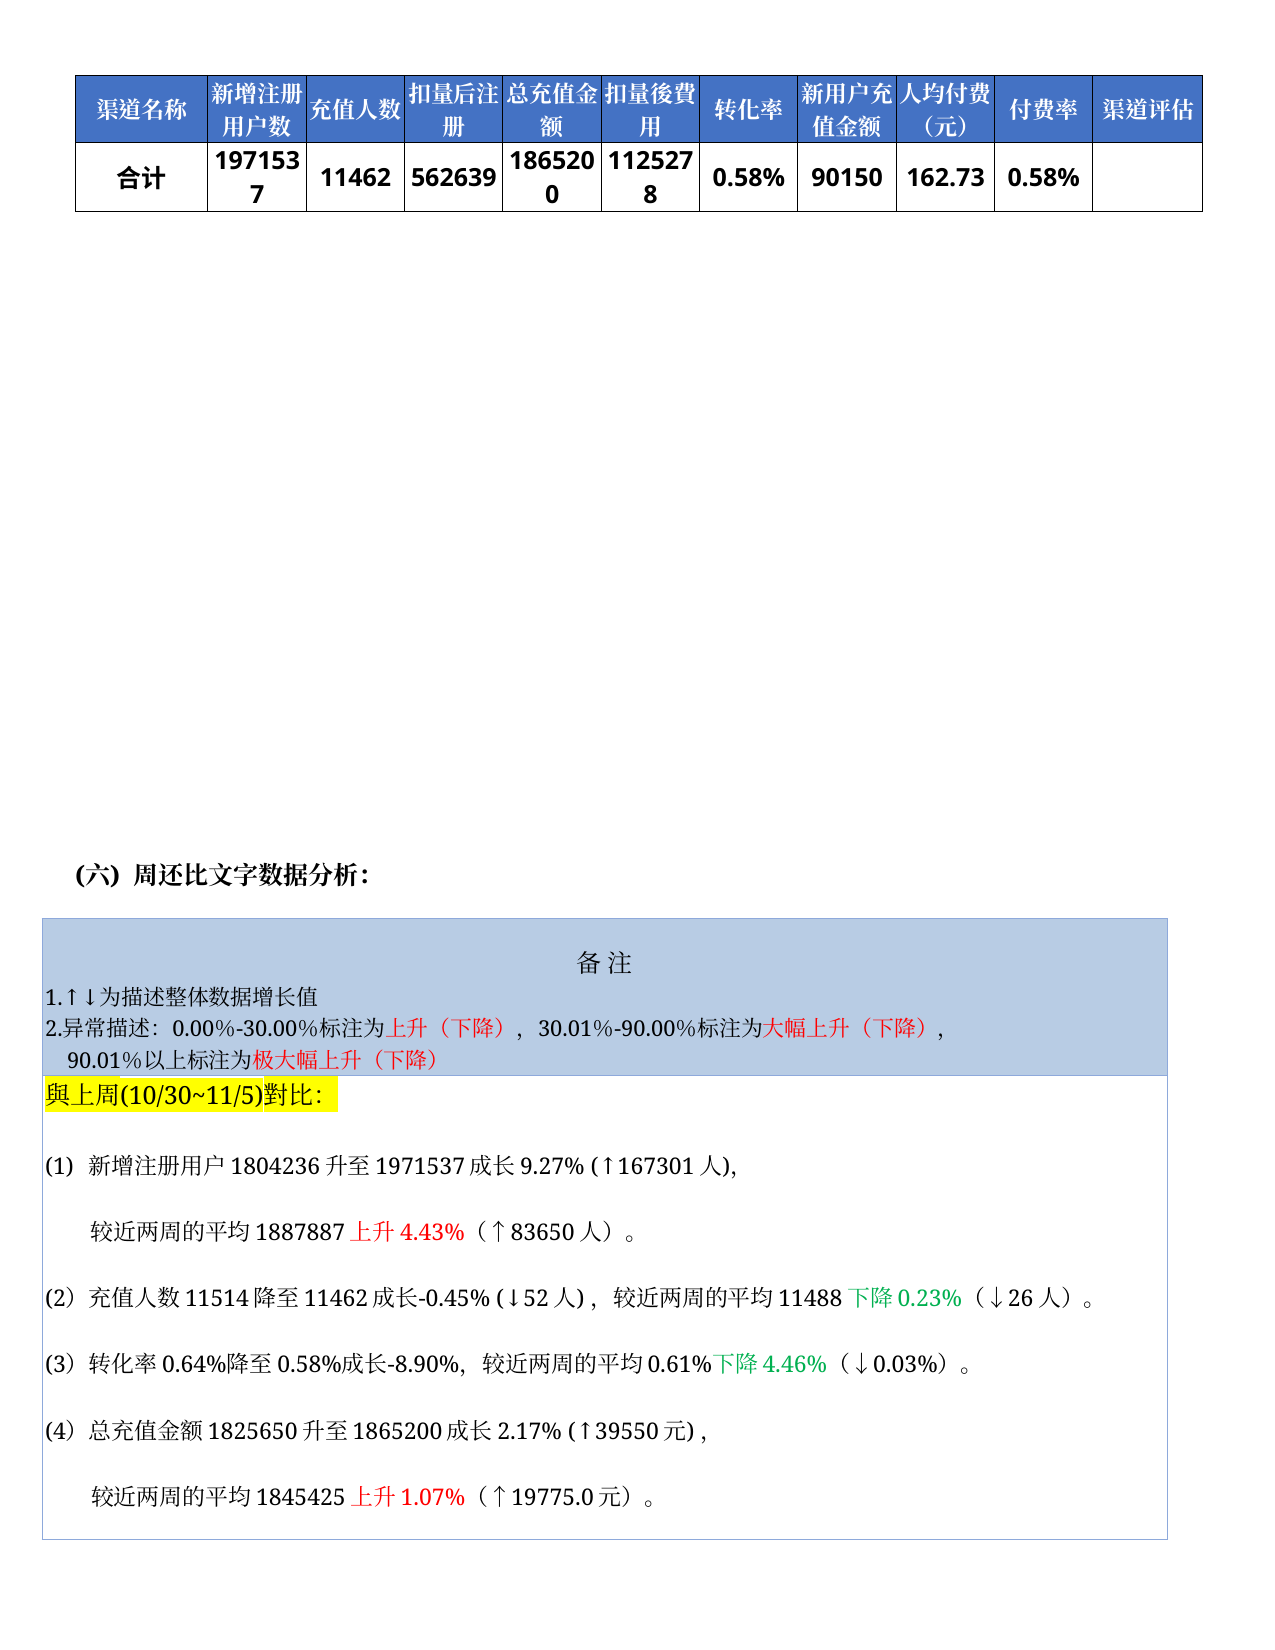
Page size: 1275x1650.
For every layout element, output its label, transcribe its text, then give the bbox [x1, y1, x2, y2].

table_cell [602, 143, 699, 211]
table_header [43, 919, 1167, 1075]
table_header 转化率 [700, 76, 797, 142]
table_header 渠道评估 [1093, 76, 1202, 142]
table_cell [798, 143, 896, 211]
table_header 新增注册用户数 [208, 76, 306, 142]
table_header 付费率 [995, 76, 1092, 142]
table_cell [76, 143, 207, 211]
table_header 人均付费（元） [897, 76, 994, 142]
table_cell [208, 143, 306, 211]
table_header 渠道名称 [76, 76, 207, 142]
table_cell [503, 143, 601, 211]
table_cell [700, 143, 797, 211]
table_header 扣量後費用 [602, 76, 699, 142]
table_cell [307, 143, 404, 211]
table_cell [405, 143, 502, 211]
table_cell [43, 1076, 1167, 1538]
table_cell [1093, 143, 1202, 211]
table_header 总充值金额 [503, 76, 601, 142]
table_header 扣量后注册 [405, 76, 502, 142]
table_header 新用户充值金额 [798, 76, 896, 142]
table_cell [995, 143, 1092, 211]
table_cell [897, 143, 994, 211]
text (六) 周还比文字数据分析： [75, 856, 1200, 892]
table_header 充值人数 [307, 76, 404, 142]
